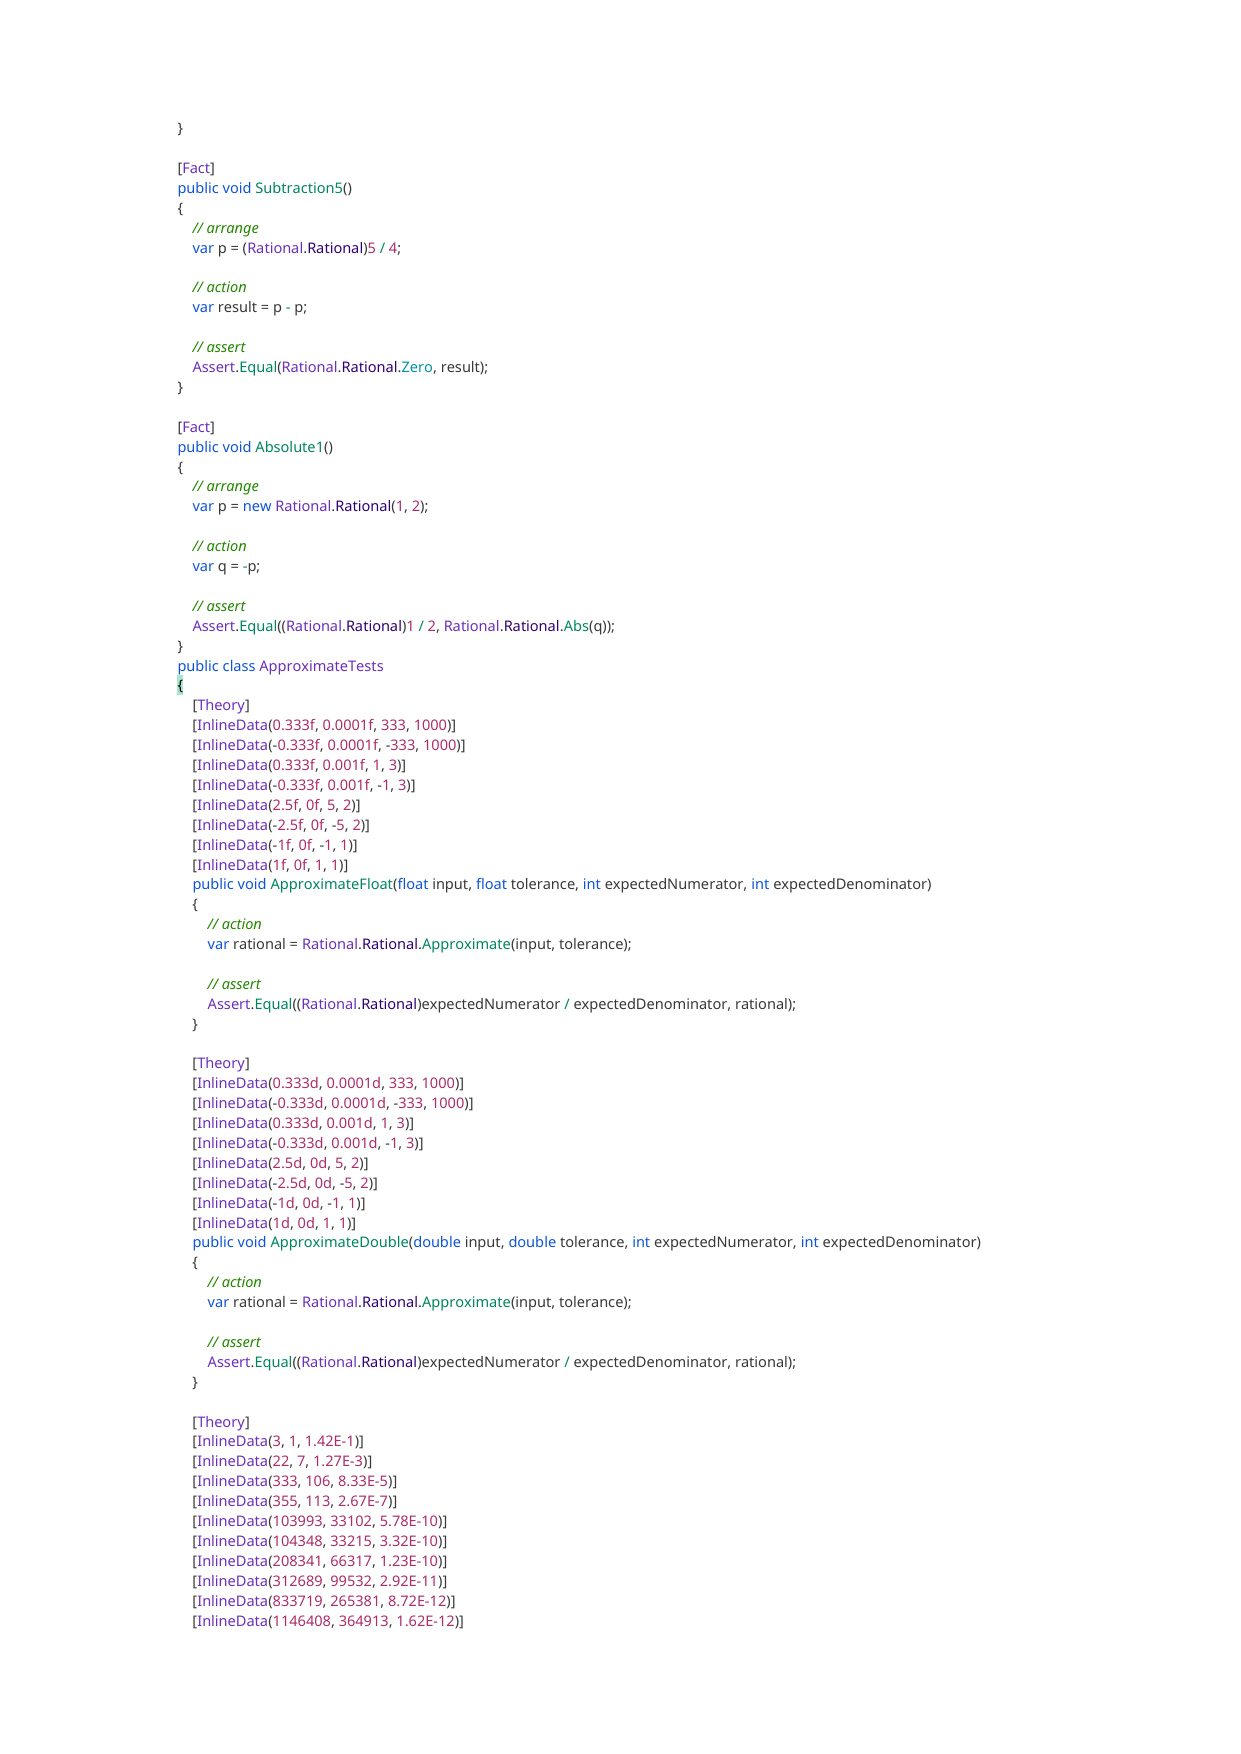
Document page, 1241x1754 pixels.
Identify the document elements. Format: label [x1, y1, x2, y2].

text [177, 118, 1152, 655]
text [177, 655, 1152, 1630]
